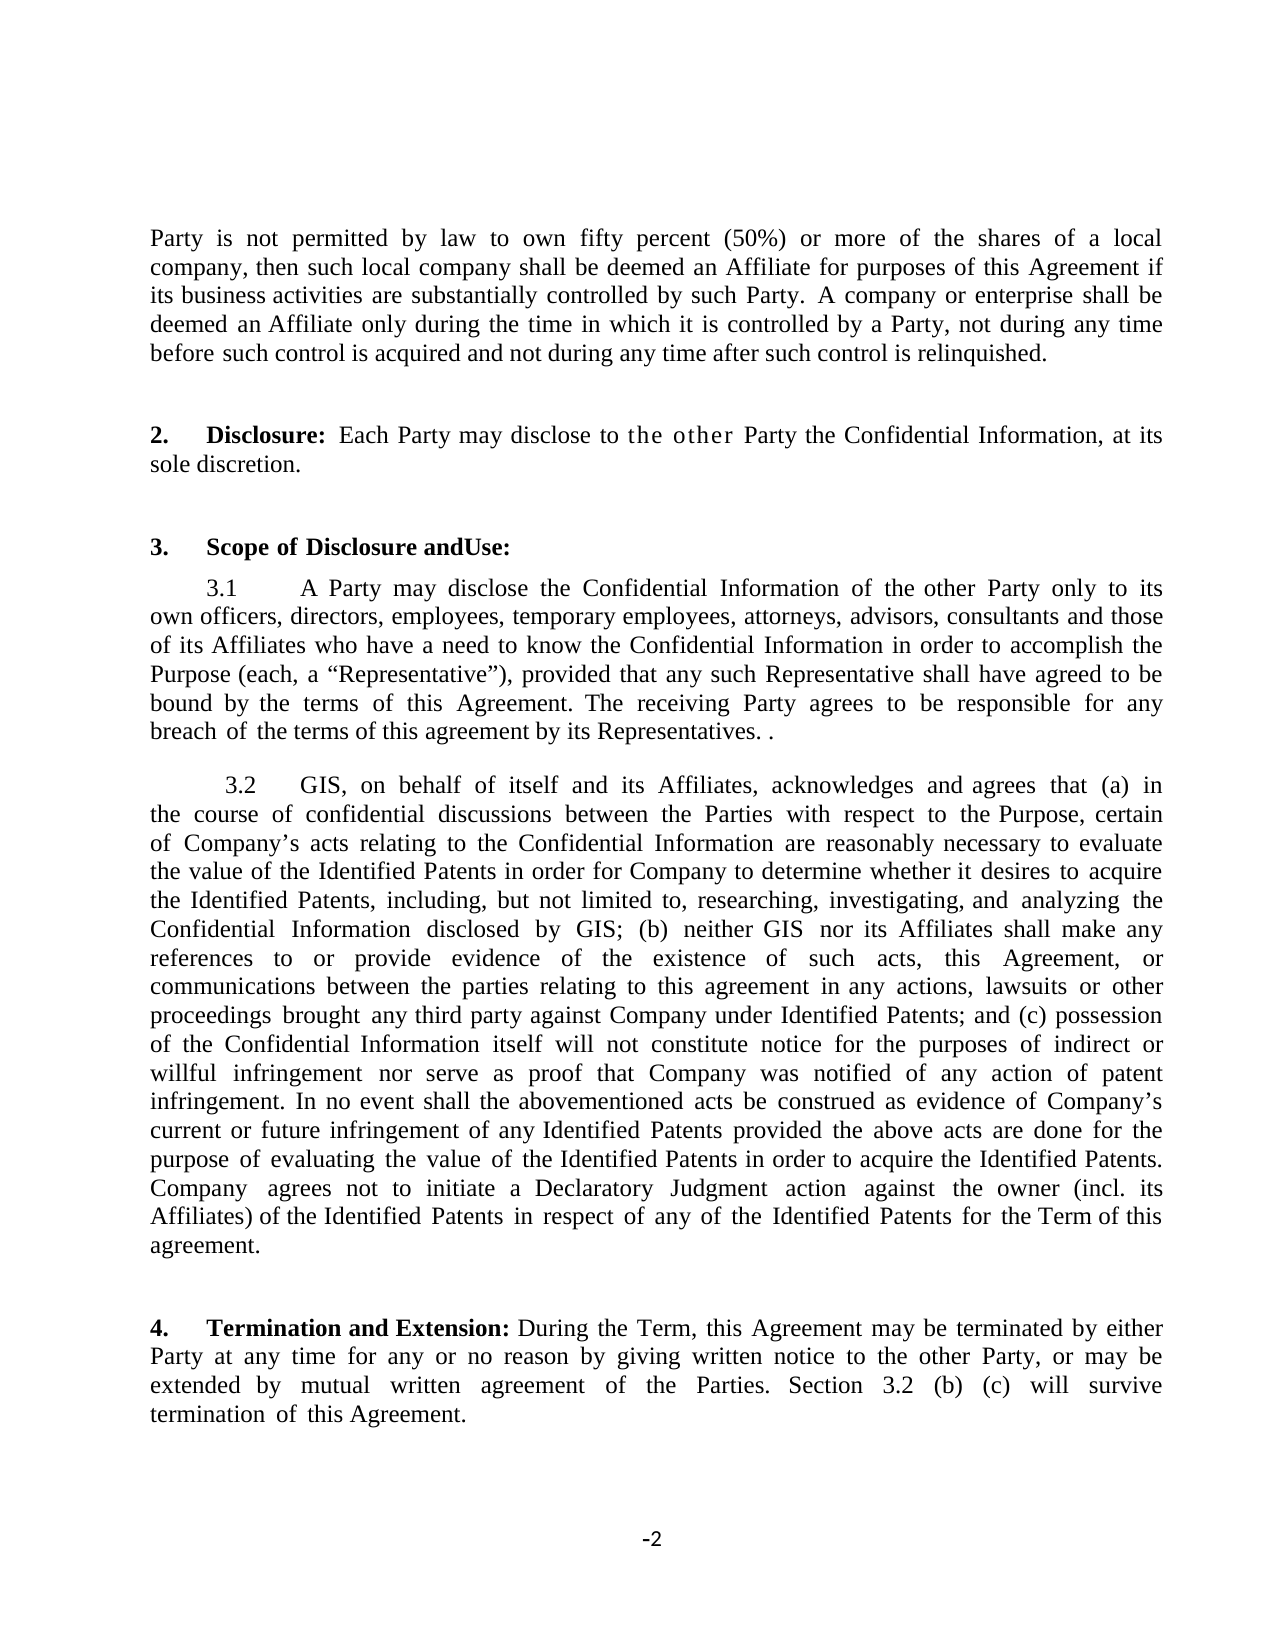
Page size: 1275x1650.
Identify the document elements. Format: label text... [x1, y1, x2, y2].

list A Party may disclose the Confidential Information of the other Party only to its own officers, directors, employees, temporary employees, attorneys, advisors, consultants and those of its Affiliates who have a need to know the Confidential Information in order to accomplish the Purpose (each, a “Representative”), provided that any such Representative shall have agreed to be bound by the terms of this Agreement. The receiving Party agrees to be responsible for any breach of the terms of this agreement by its Representatives. . [150, 573, 1163, 745]
text Party is not permitted by law to own fifty percent (50%) or more of the shares of a local company, then such local company shall be deemed an Affiliate for purposes of this Agreement if its business activities are substantially controlled by such Party. A company or enterprise shall be deemed an Affiliate only during the time in which it is controlled by a Party, not during any time before such control is acquired and not during any time after such control is relinquished. [150, 223, 1163, 367]
list Termination and Extension: During the Term, this Agreement may be terminated by either Party at any time for any or no reason by giving written notice to the other Party, or may be extended by mutual written agreement of the Parties. Section 3.2 (b) (c) will survive termination of this Agreement. [150, 1313, 1163, 1428]
list Disclosure: Each Party may disclose to the other Party the Confidential Information, at its sole discretion. [150, 420, 1163, 478]
list GIS, on behalf of itself and its Affiliates, acknowledges and agrees that (a) in the course of confidential discussions between the Parties with respect to the Purpose, certain of Company’s acts relating to the Confidential Information are reasonably necessary to evaluate the value of the Identified Patents in order for Company to determine whether it desires to acquire the Identified Patents, including, but not limited to, researching, investigating, and analyzing the Confidential Information disclosed by GIS; (b) neither GIS nor its Affiliates shall make any references to or provide evidence of the existence of such acts, this Agreement, or communications between the parties relating to this agreement in any actions, lawsuits or other proceedings brought any third party against Company under Identified Patents; and (c) possession of the Confidential Information itself will not constitute notice for the purposes of indirect or willful infringement nor serve as proof that Company was notified of any action of patent infringement. In no event shall the abovementioned acts be construed as evidence of Company’s current or future infringement of any Identified Patents provided the above acts are done for the purpose of evaluating the value of the Identified Patents in order to acquire the Identified Patents. Company agrees not to initiate a Declaratory Judgment action against the owner (incl. its Affiliates) of the Identified Patents in respect of any of the Identified Patents for the Term of this agreement. [150, 770, 1163, 1259]
subtitle Scope of Disclosure andUse: [150, 532, 512, 561]
